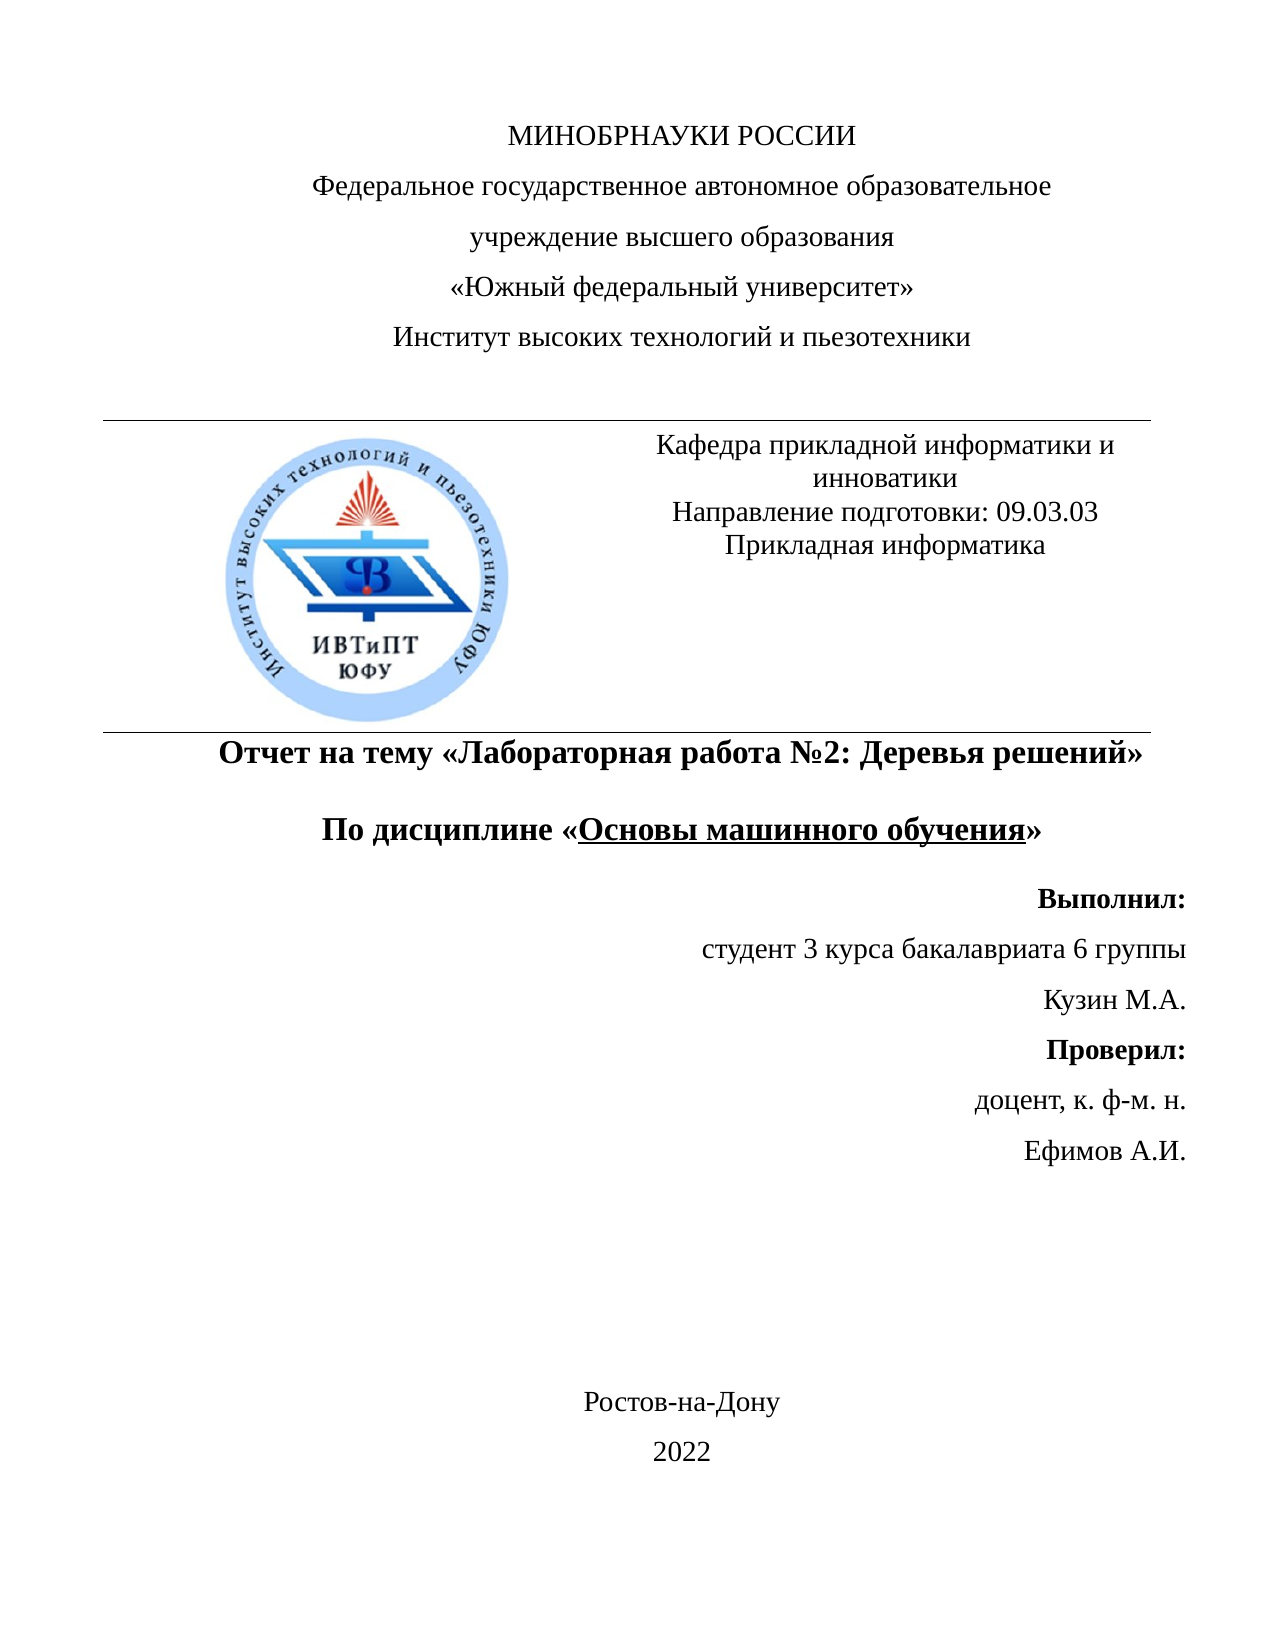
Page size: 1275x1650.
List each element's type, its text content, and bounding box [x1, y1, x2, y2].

text «Южный федеральный университет» [177, 269, 1186, 303]
text Федеральное государственное автономное образовательное [177, 168, 1186, 202]
text студент 3 курса бакалавриата 6 группы [177, 931, 1186, 965]
text Выполнил: [177, 881, 1186, 915]
text Кузин М.А. [177, 982, 1186, 1015]
picture [213, 427, 514, 726]
text Проверил: [177, 1032, 1186, 1066]
text доцент, к. ф-м. н. [177, 1082, 1186, 1116]
text По дисциплине «Основы машинного обучения» [177, 771, 1186, 848]
table_header [103, 421, 620, 732]
text Ефимов А.И. [177, 1133, 1186, 1166]
text МИНОБРНАУКИ РОССИИ [177, 118, 1186, 152]
text учреждение высшего образования [177, 219, 1186, 252]
text Отчет на тему «Лабораторная работа №2: Деревья решений» [177, 733, 1184, 771]
text Ростов-на-Дону [177, 1384, 1186, 1418]
table_header Кафедра прикладной информатики и инноватики Направление подготовки: 09.03.03 Прикладная информатика [620, 421, 1151, 732]
text 2022 [177, 1434, 1186, 1468]
text Институт высоких технологий и пьезотехники [177, 319, 1186, 353]
